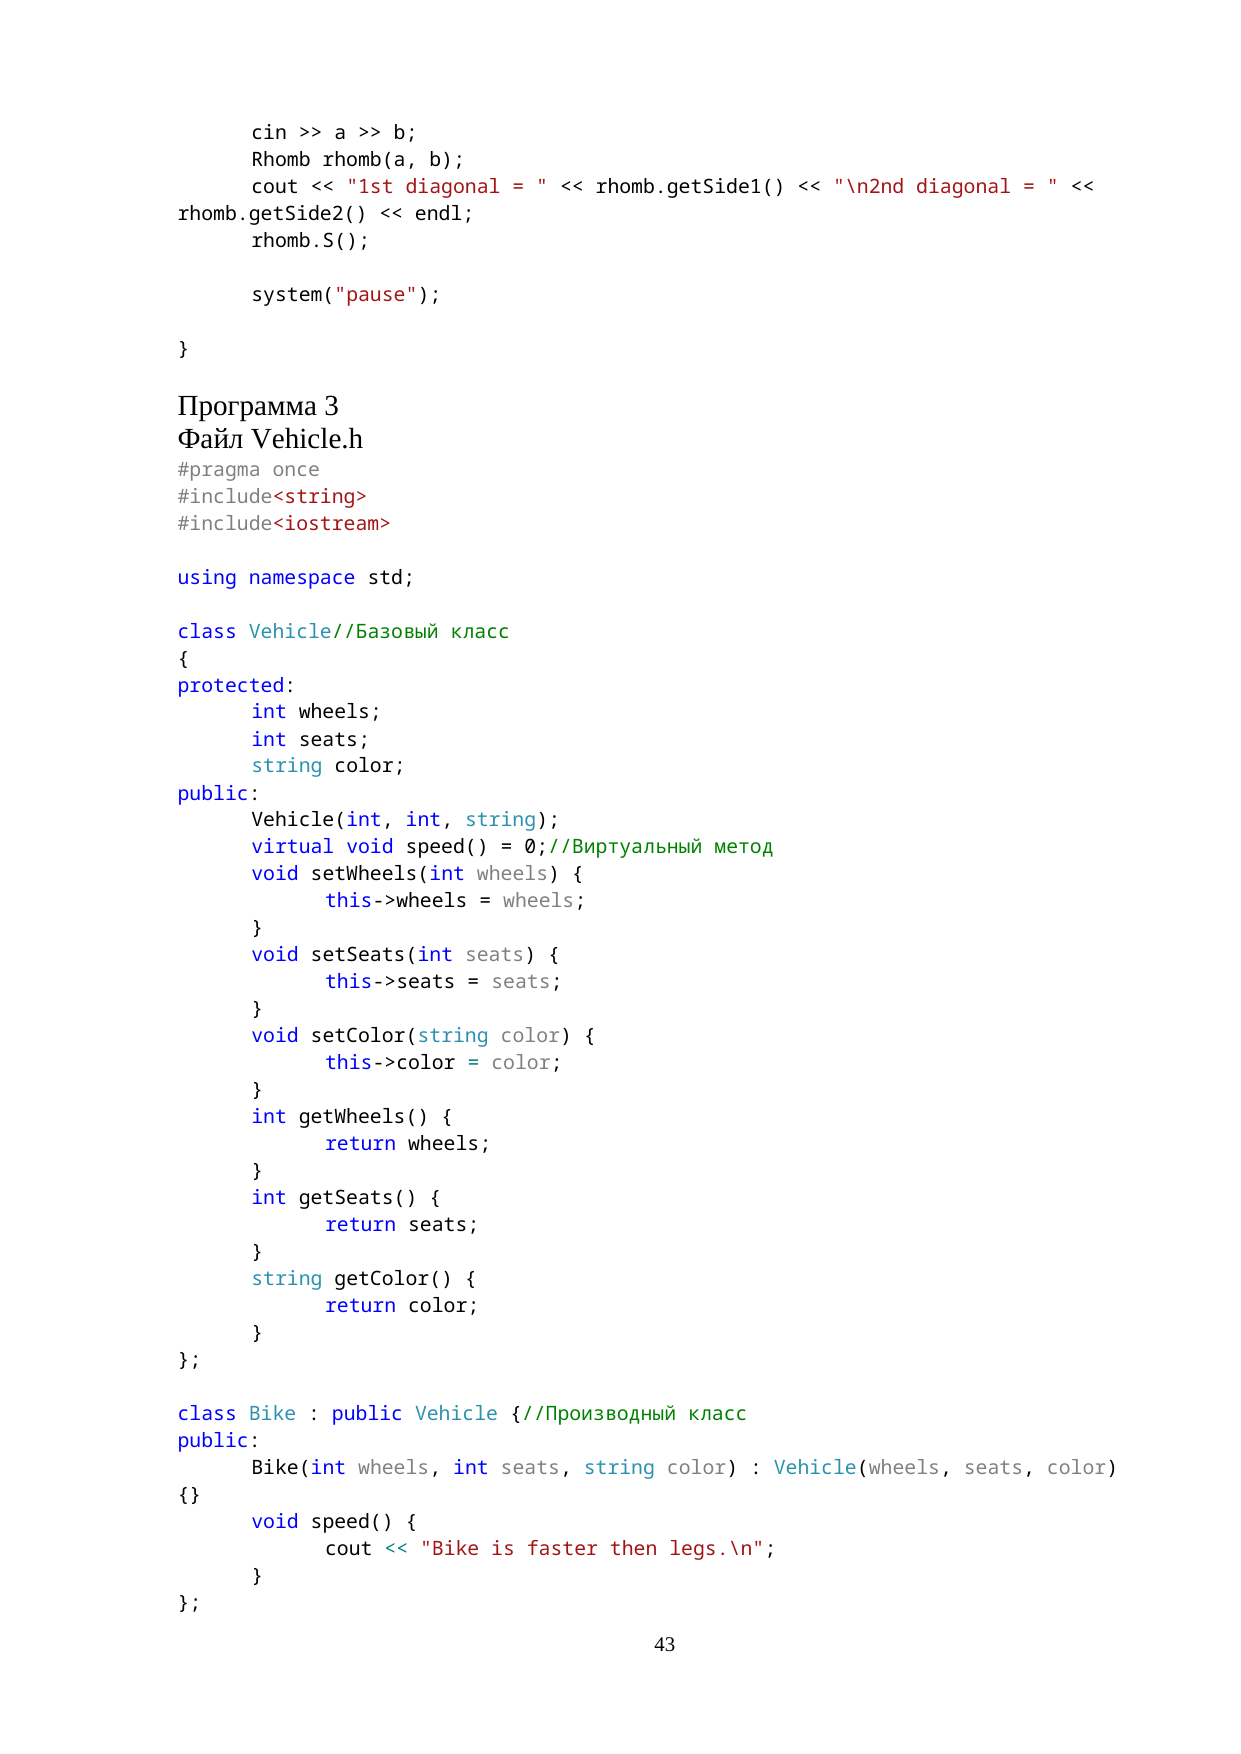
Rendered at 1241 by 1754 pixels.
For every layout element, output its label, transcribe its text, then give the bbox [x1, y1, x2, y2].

text } [177, 1561, 1152, 1588]
text #include<string> [177, 482, 1152, 509]
text int getWheels() { [177, 1102, 1152, 1129]
text int getSeats() { [177, 1183, 1152, 1210]
text return seats; [177, 1210, 1152, 1237]
text return color; [177, 1291, 1152, 1318]
text system("pause"); [177, 280, 1152, 307]
text class Bike : public Vehicle {//Производный класс [177, 1399, 1152, 1426]
text public: [177, 779, 1152, 806]
text cout << "Bike is faster then legs.\n"; [177, 1534, 1152, 1561]
text Bike(int wheels, int seats, string color) : Vehicle(wheels, seats, color) {} [177, 1453, 1152, 1507]
text cout << "1st diagonal = " << rhomb.getSide1() << "\n2nd diagonal = " << rhomb.getSide2() << endl; [177, 172, 1152, 226]
text rhomb.S(); [177, 226, 1152, 253]
text void setColor(string color) { [177, 1022, 1152, 1048]
text void setWheels(int wheels) { [177, 860, 1152, 887]
text } [177, 1318, 1152, 1345]
text return wheels; [177, 1129, 1152, 1156]
text } [177, 1237, 1152, 1264]
text } [177, 1156, 1152, 1183]
text }; [177, 1345, 1152, 1372]
text } [177, 914, 1152, 941]
text string color; [177, 752, 1152, 779]
text public: [177, 1426, 1152, 1453]
text void setSeats(int seats) { [177, 941, 1152, 968]
text protected: [177, 671, 1152, 698]
text int wheels; [177, 698, 1152, 725]
text cin >> a >> b; [177, 118, 1152, 145]
text Rhomb rhomb(a, b); [177, 145, 1152, 172]
text this->wheels = wheels; [177, 887, 1152, 914]
text this->color = color; [177, 1048, 1152, 1076]
text Vehicle(int, int, string); [177, 806, 1152, 833]
text using namespace std; [177, 563, 1152, 590]
text { [177, 644, 1152, 671]
text } [177, 1076, 1152, 1102]
text } [177, 334, 1152, 361]
text void speed() { [177, 1507, 1152, 1534]
text }; [177, 1588, 1152, 1615]
text #include<iostream> [177, 509, 1152, 536]
text int seats; [177, 725, 1152, 752]
text Программа 3 Файл Vehicle.h #pragma once [177, 388, 1152, 482]
text string getColor() { [177, 1264, 1152, 1291]
text this->seats = seats; [177, 968, 1152, 994]
text virtual void speed() = 0;//Виртуальный метод [177, 833, 1152, 860]
text class Vehicle//Базовый класс [177, 617, 1152, 644]
text } [177, 994, 1152, 1022]
